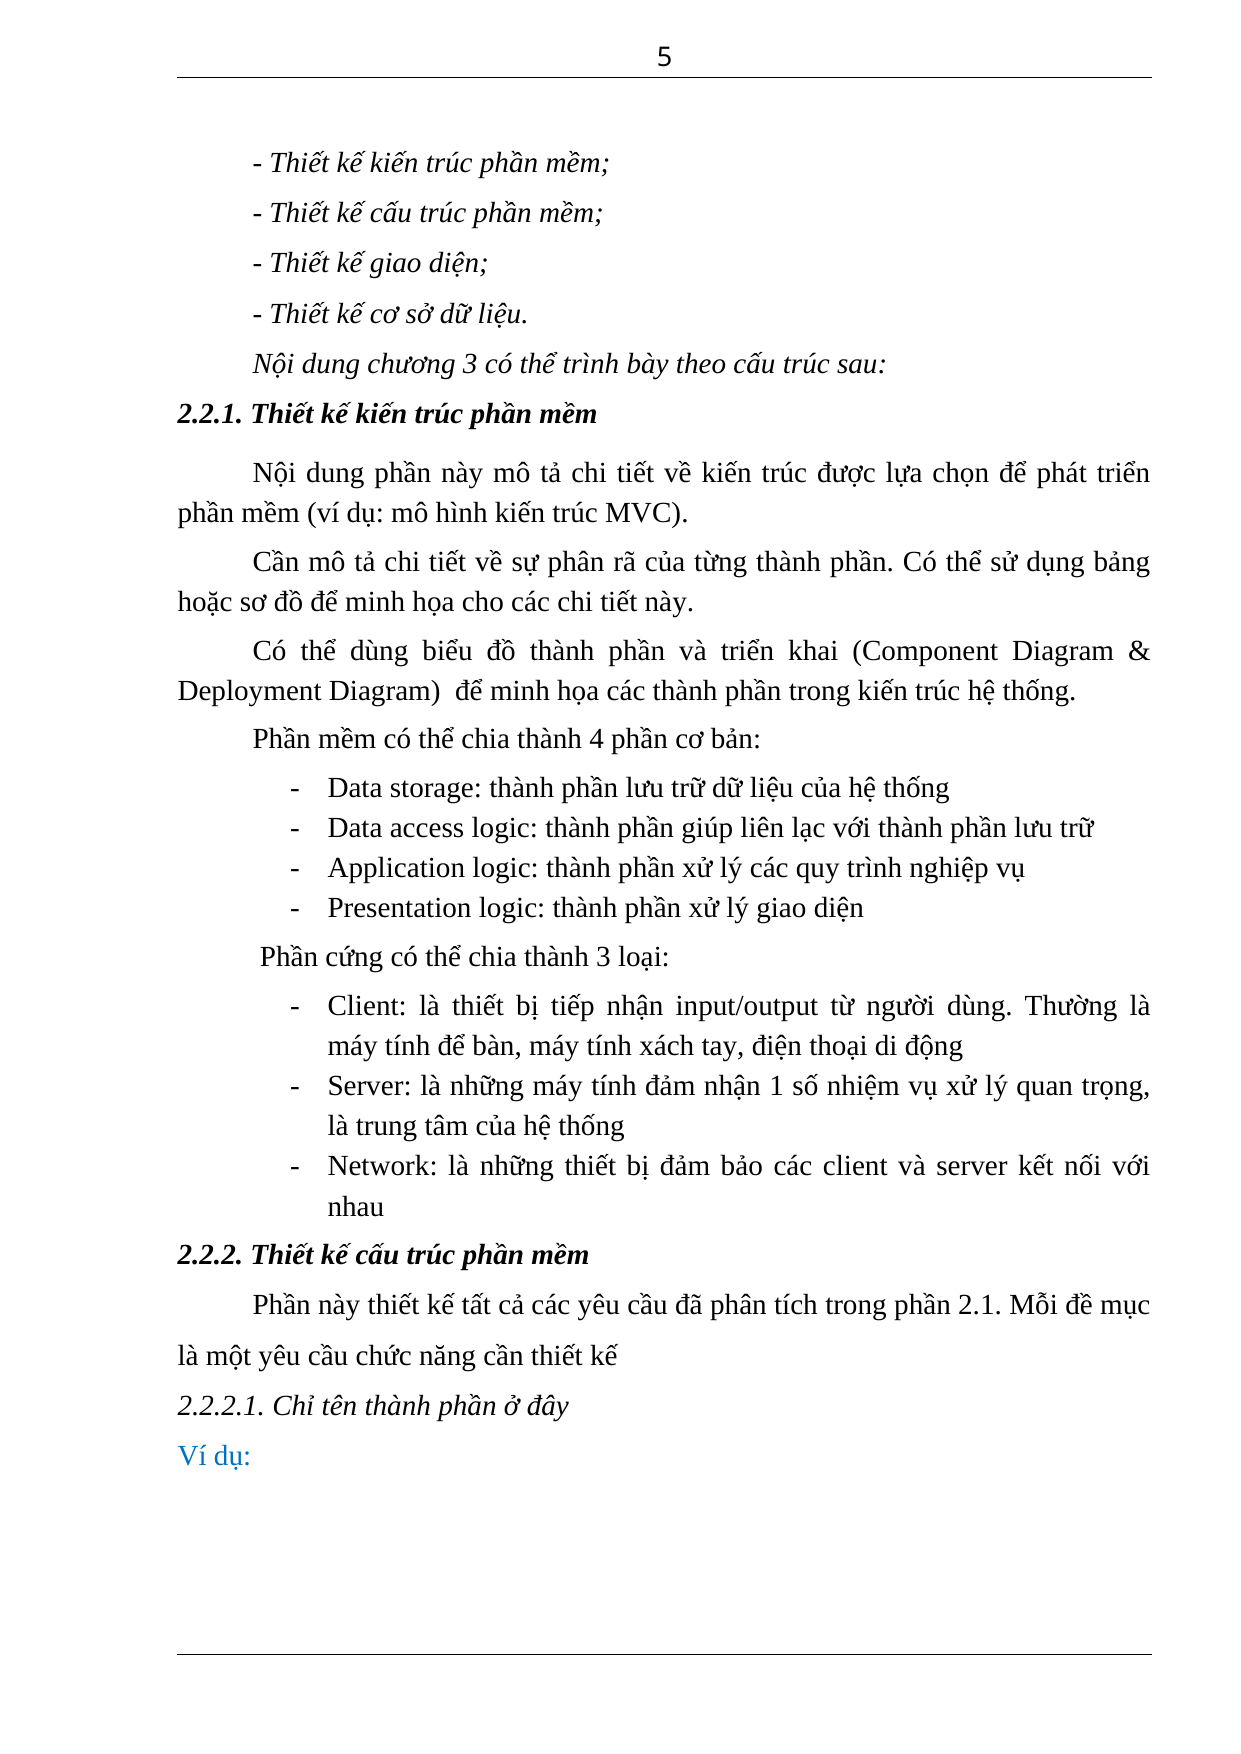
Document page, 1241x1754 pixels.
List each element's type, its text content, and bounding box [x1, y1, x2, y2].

text - Thiết kế cơ sở dữ liệu. [177, 296, 1152, 329]
text Nội dung phần này mô tả chi tiết về kiến trúc được lựa chọn để phát triển phần mềm (ví dụ: mô hình kiến trúc MVC). [177, 455, 1152, 529]
text Phần cứng có thể chia thành 3 loại: [177, 939, 1152, 973]
text Nội dung chương 3 có thể trình bày theo cấu trúc sau: [177, 346, 1152, 380]
text Cần mô tả chi tiết về sự phân rã của từng thành phần. Có thể sử dụng bảng hoặc sơ đồ để minh họa cho các chi tiết này. [177, 544, 1152, 618]
list Application logic: thành phần xử lý các quy trình nghiệp vụ [290, 850, 1152, 884]
list Presentation logic: thành phần xử lý giao diện [290, 891, 1152, 924]
list Network: là những thiết bị đảm bảo các client và server kết nối với nhau [290, 1148, 1152, 1222]
subtitle 2.2.2.1. Chỉ tên thành phần ở đây [177, 1388, 1152, 1422]
list Server: là những máy tính đảm nhận 1 số nhiệm vụ xử lý quan trọng, là trung tâm của hệ thống [290, 1068, 1152, 1142]
list Data access logic: thành phần giúp liên lạc với thành phần lưu trữ [290, 810, 1152, 844]
text - Thiết kế kiến trúc phần mềm; [177, 145, 1152, 178]
text - Thiết kế giao diện; [177, 246, 1152, 279]
list Client: là thiết bị tiếp nhận input/output từ người dùng. Thường là máy tính để bàn, máy tính xách tay, điện thoại di động [290, 988, 1152, 1061]
text - Thiết kế cấu trúc phần mềm; [177, 195, 1152, 229]
list Data storage: thành phần lưu trữ dữ liệu của hệ thống [290, 770, 1152, 803]
text Có thể dùng biểu đồ thành phần và triển khai (Component Diagram & Deployment Diagram) để minh họa các thành phần trong kiến trúc hệ thống. [177, 633, 1152, 706]
text Ví dụ: [177, 1438, 1152, 1472]
subtitle 2.2.1. Thiết kế kiến trúc phần mềm [177, 396, 1152, 430]
text Phần mềm có thể chia thành 4 phần cơ bản: [177, 721, 1152, 755]
text Phần này thiết kế tất cả các yêu cầu đã phân tích trong phần 2.1. Mỗi đề mục là một yêu cầu chức năng cần thiết kế [177, 1287, 1152, 1371]
subtitle 2.2.2. Thiết kế cấu trúc phần mềm [177, 1237, 1152, 1271]
